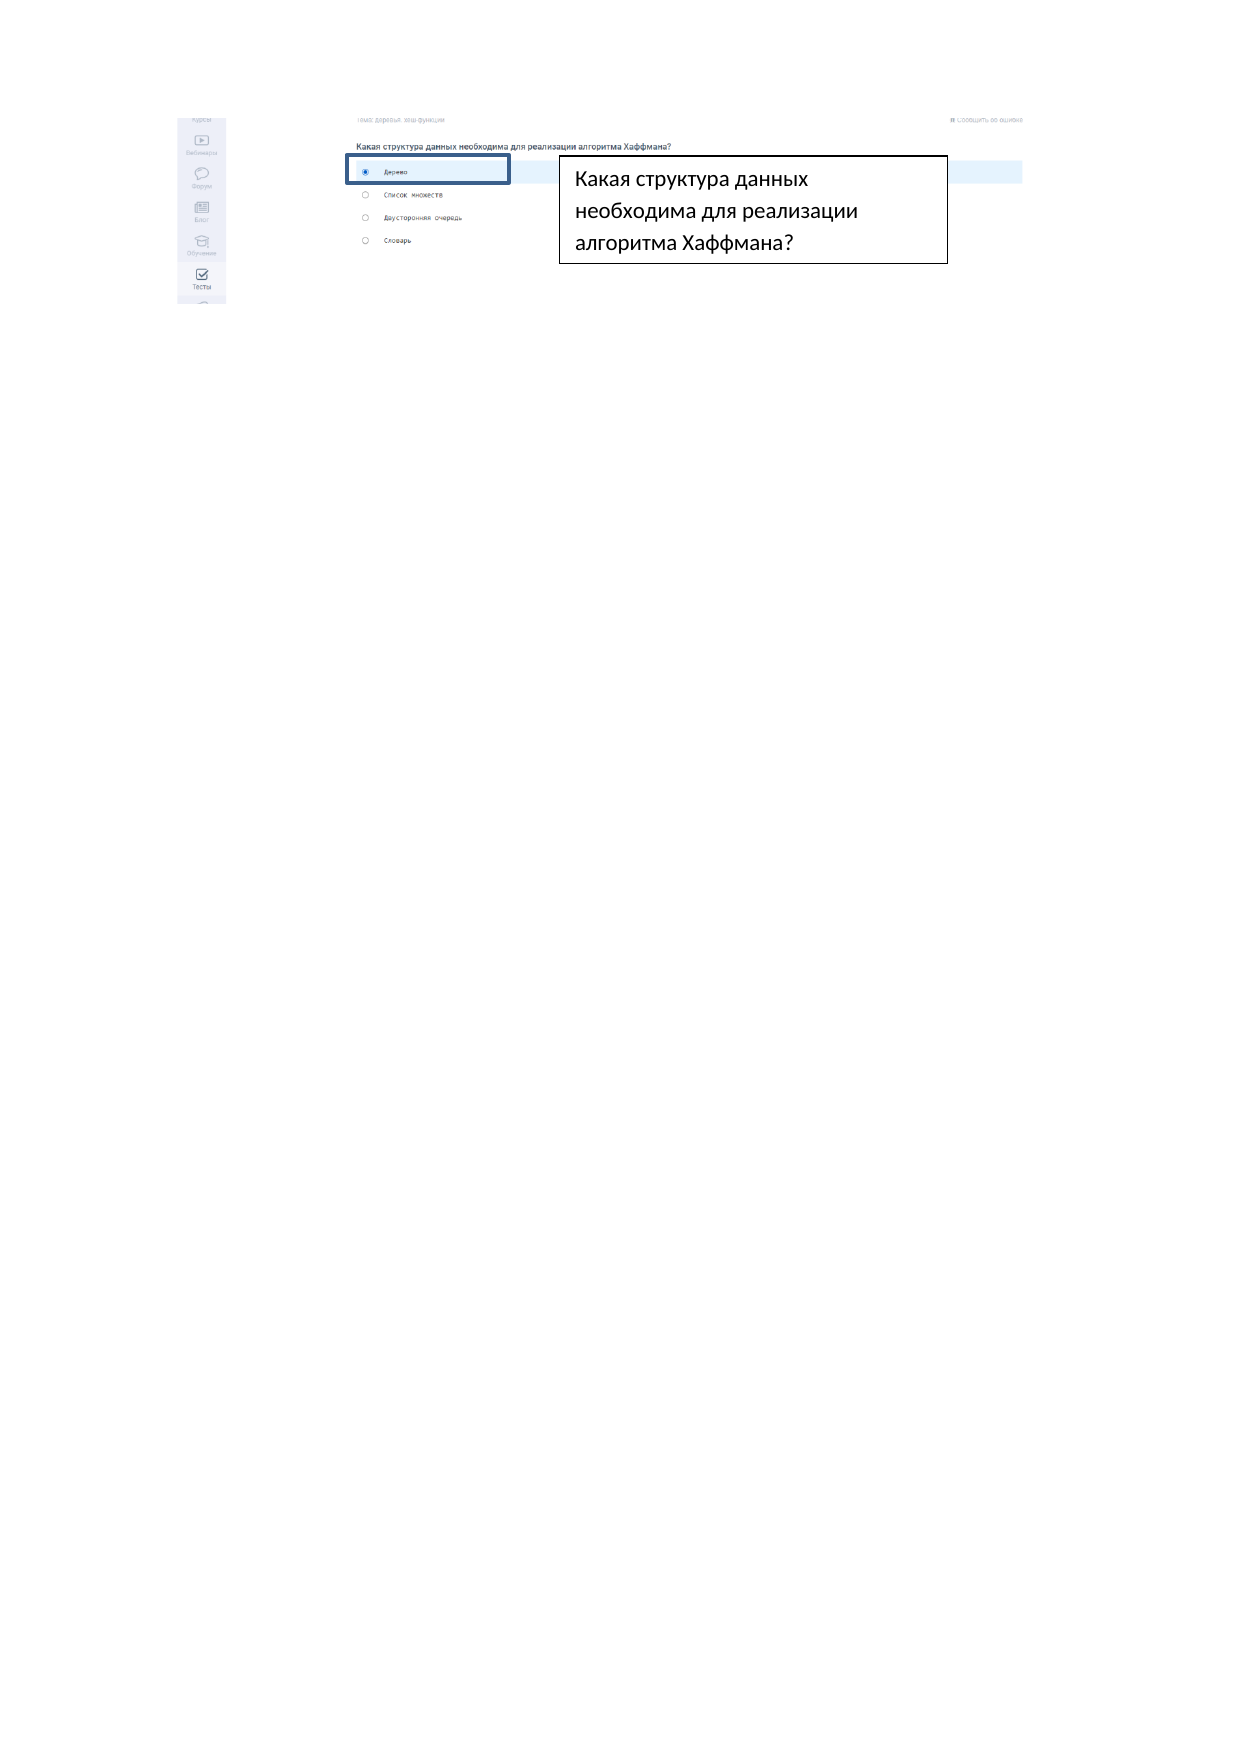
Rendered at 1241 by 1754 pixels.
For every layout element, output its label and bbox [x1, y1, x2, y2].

picture [177, 118, 1152, 304]
